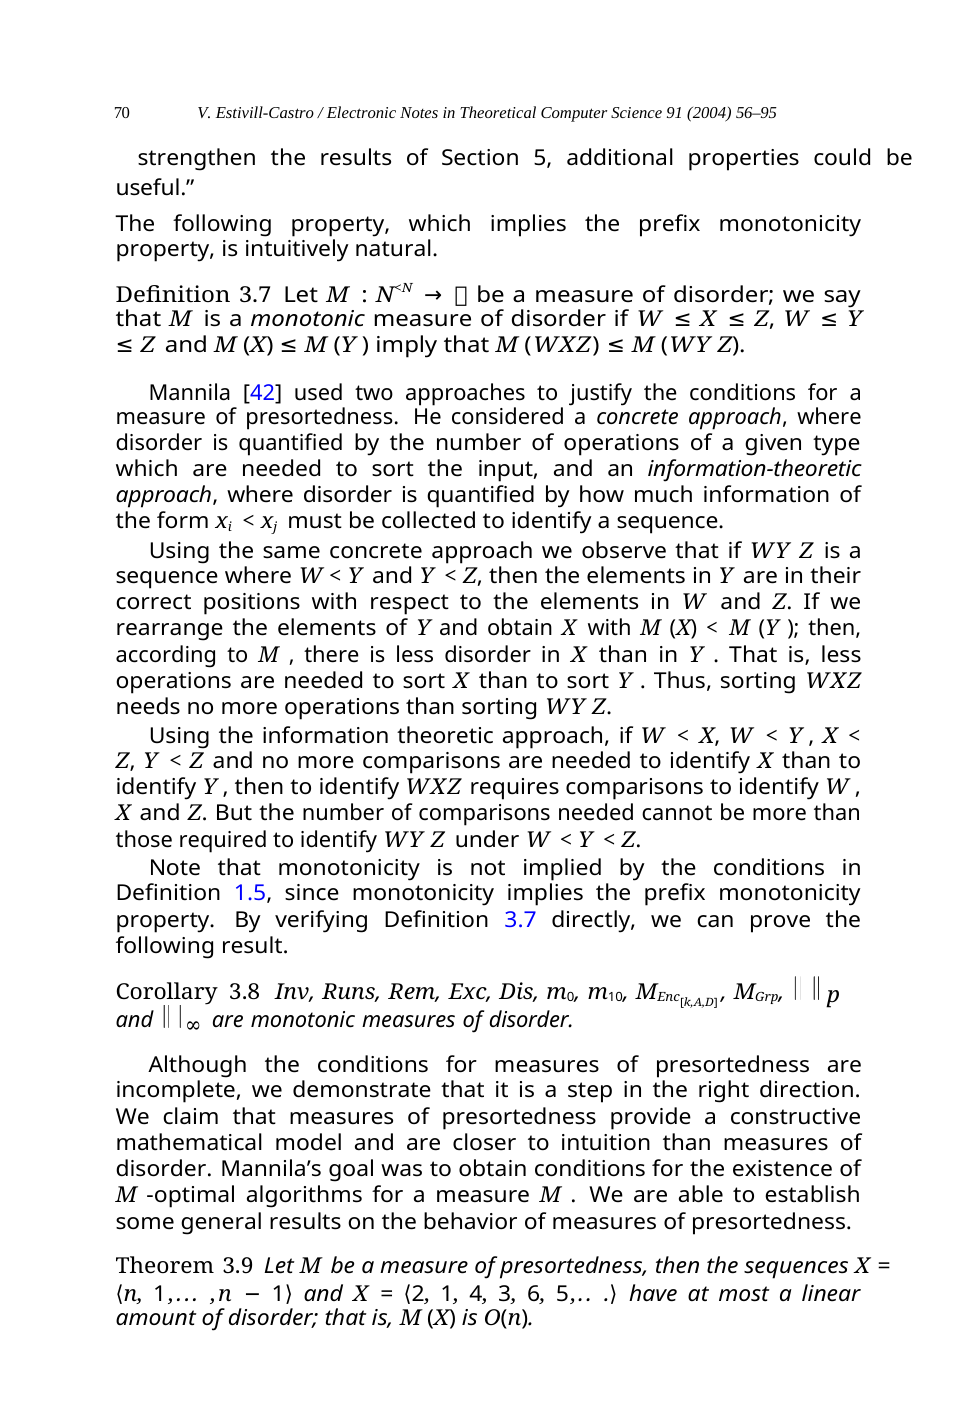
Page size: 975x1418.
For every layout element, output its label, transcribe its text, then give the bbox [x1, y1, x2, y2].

picture [179, 1005, 185, 1028]
text Corollary 3.8 Inv, Runs, Rem, Exc, Dis, m0, m10, MEnc[k,A,D] , MGrp, p [115, 974, 912, 1005]
picture [163, 1005, 169, 1028]
text Definition 3.7 Let M : N<N → ঩ be a measure of disorder; we say that M is a monotonic measure of disorder if W ≤ X ≤ Z, W ≤ Y ≤ Z and M (X) ≤ M (Y ) imply that M (WXZ) ≤ M (WY Z). [115, 281, 862, 359]
text strengthen the results of Section 5, additional properties could be useful.” [115, 142, 912, 202]
text The following property, which implies the prefix monotonicity property, is intuitively natural. [115, 211, 862, 263]
text Using the same concrete approach we observe that if WY Z is a sequence where W < Y and Y < Z, then the elements in Y are in their correct positions with respect to the elements in W and Z. If we rearrange the elements of Y and obtain X with M (X) < M (Y ); then, according to M , there is less disorder in X than in Y . That is, less operations are needed to sort X than to sort Y . Thus, sorting WXZ needs no more operations than sorting WY Z. [115, 537, 862, 721]
text Using the information theoretic approach, if W < X, W < Y , X < Z, Y < Z and no more comparisons are needed to identify X than to identify Y , then to identify WXZ requires comparisons to identify W , X and Z. But the number of comparisons needed cannot be more than those required to identify WY Z under W < Y < Z. [115, 722, 862, 853]
text Although the conditions for measures of presortedness are incomplete, we demonstrate that it is a step in the right direction. We claim that measures of presortedness provide a constructive mathematical model and are closer to intuition than measures of disorder. Mannila’s goal was to obtain conditions for the existence of M -optimal algorithms for a measure M . We are able to establish some general results on the behavior of measures of presortedness. [115, 1052, 862, 1236]
text Theorem 3.9 Let M be a measure of presortedness, then the sequences X = [115, 1250, 912, 1279]
text Mannila [42] used two approaches to justify the conditions for a measure of presortedness. He considered a concrete approach, where disorder is quantified by the number of operations of a given type which are needed to sort the input, and an information-theoretic approach, where disorder is quantified by how much information of the form xi < xj must be collected to identify a sequence. [115, 379, 862, 535]
picture [813, 976, 819, 1000]
text ⟨n, 1,... ,n − 1⟩ and X = ⟨2, 1, 4, 3, 6, 5,.. .⟩ have at most a linear amount of disorder; that is, M (X) is O(n). [115, 1280, 862, 1332]
picture [794, 976, 801, 1000]
text Note that monotonicity is not implied by the conditions in Definition 1.5, since monotonicity implies the prefix monotonicity property. By verifying Definition 3.7 directly, we can prove the following result. [115, 855, 861, 959]
text and ∞ are monotonic measures of disorder. [115, 1005, 912, 1033]
